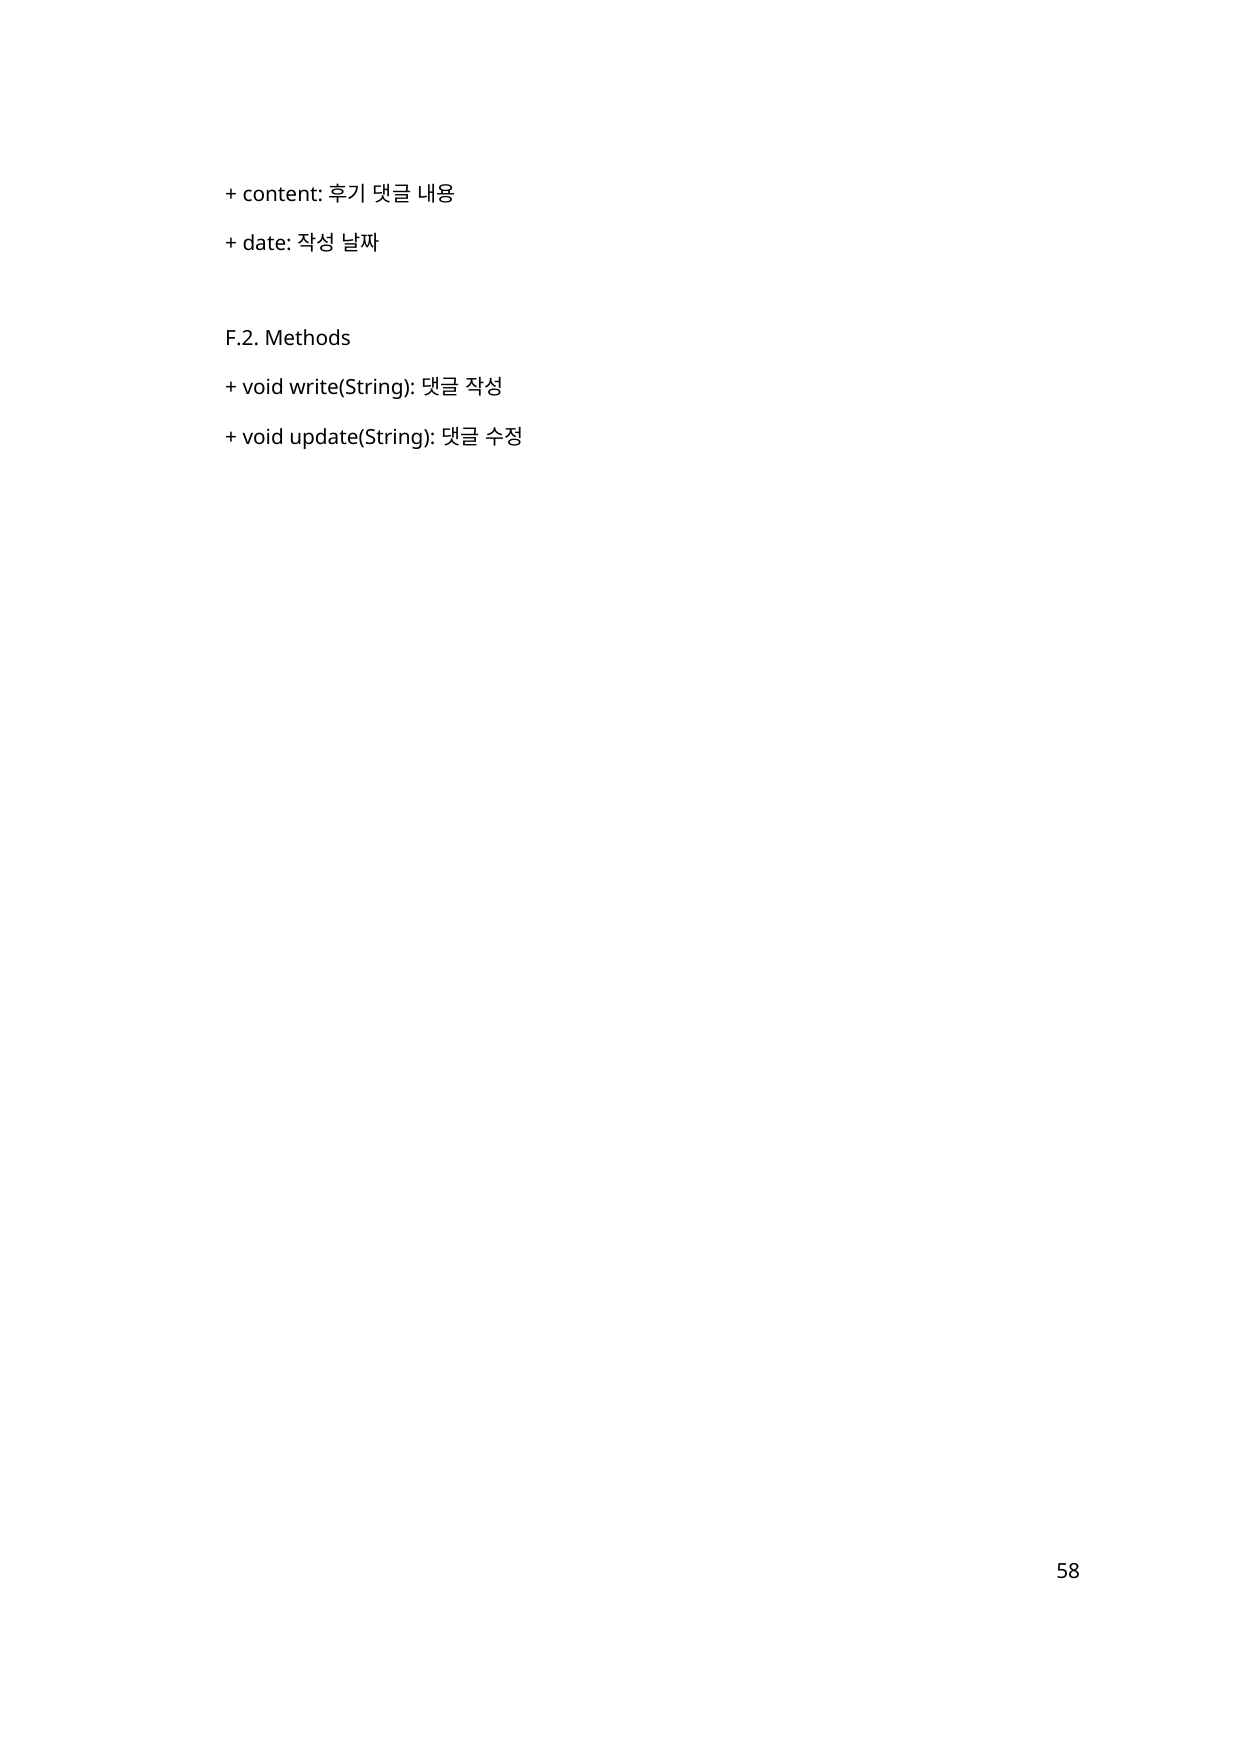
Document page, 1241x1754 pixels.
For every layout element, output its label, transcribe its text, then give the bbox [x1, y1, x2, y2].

text F.2. Methods [225, 323, 1090, 352]
text + date: 작성 날짜 [225, 227, 1090, 257]
text + void write(String): 댓글 작성 [225, 371, 1090, 401]
text + void update(String): 댓글 수정 [225, 420, 1090, 450]
text + content: 후기 댓글 내용 [225, 177, 1090, 207]
